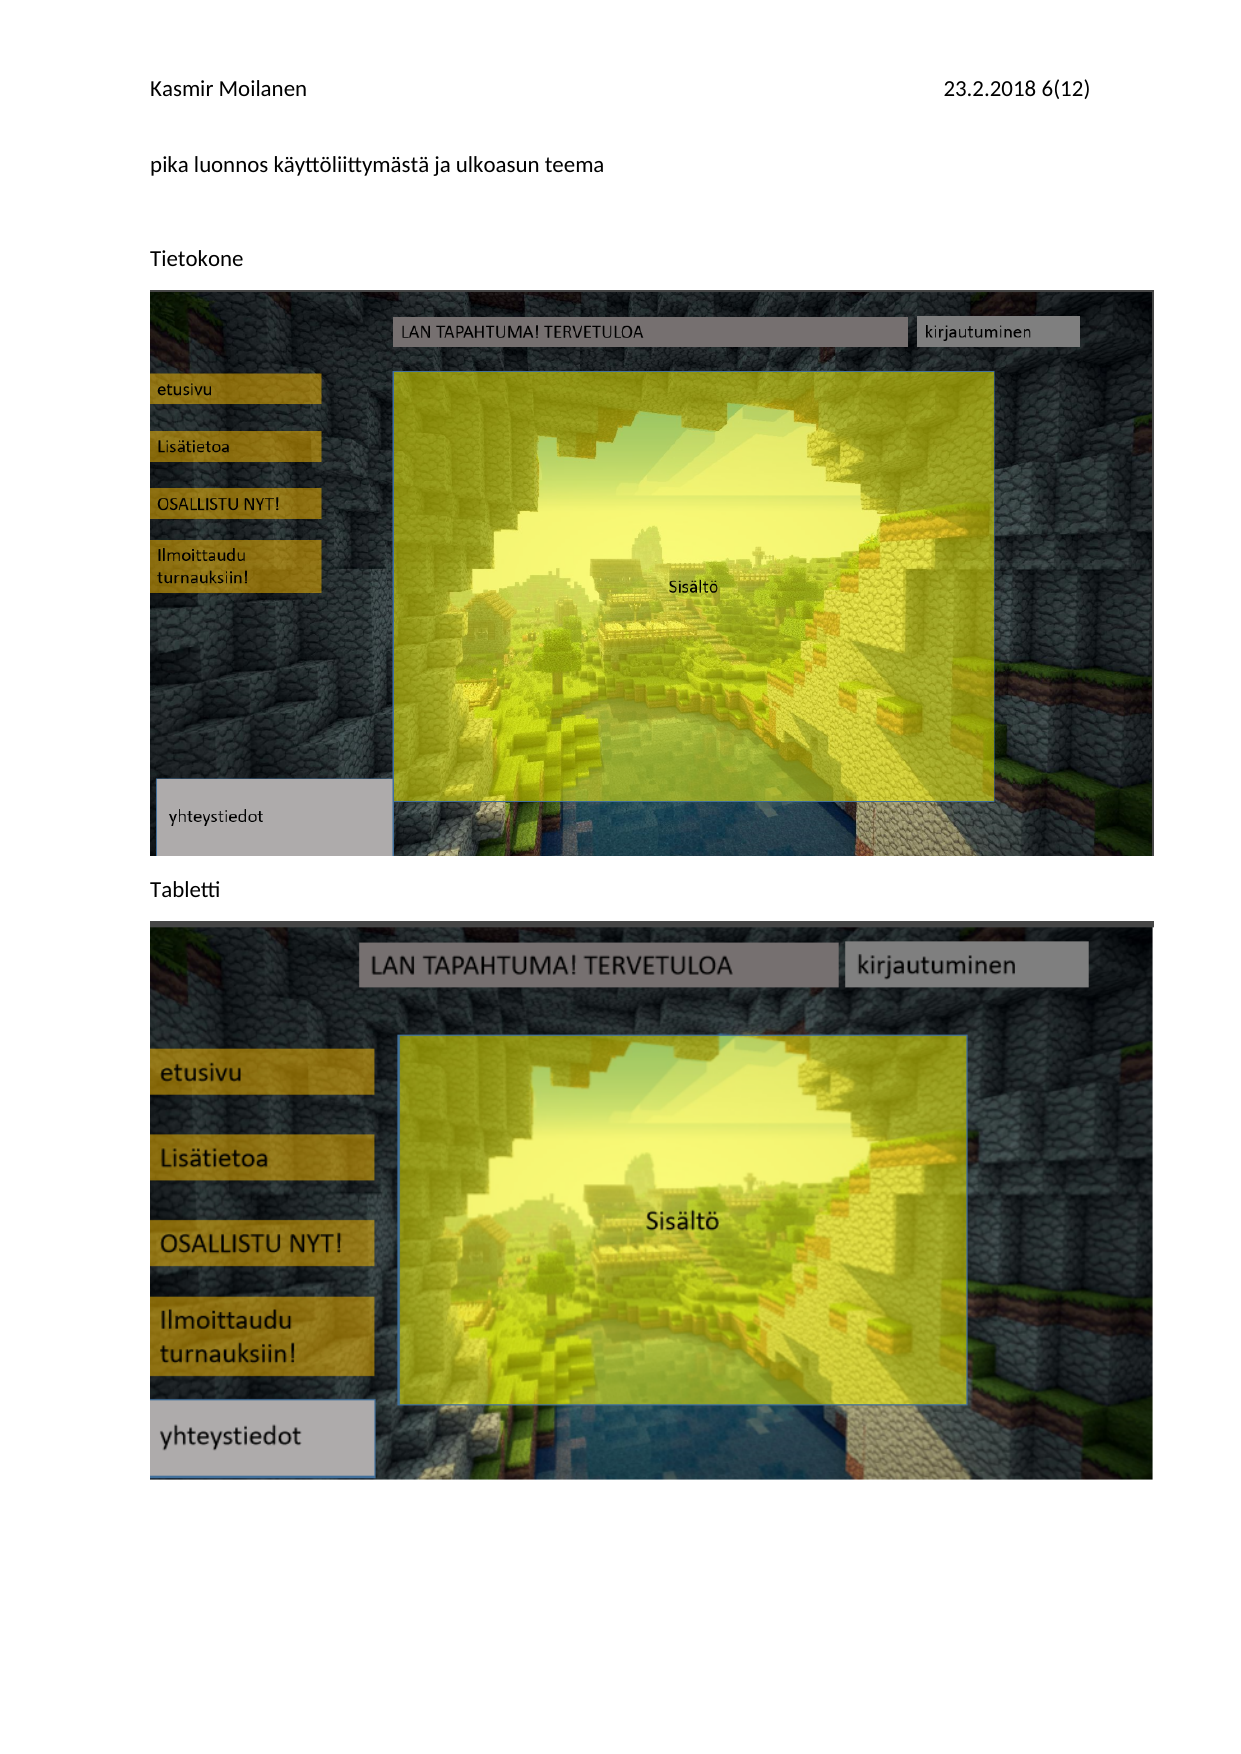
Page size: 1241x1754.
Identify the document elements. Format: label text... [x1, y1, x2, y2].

text pika luonnos käyttöliittymästä ja ulkoasun teema [150, 150, 1090, 178]
text Tietokone [150, 244, 1090, 272]
text Tabletti [150, 875, 1090, 903]
picture [150, 290, 1154, 856]
picture [150, 921, 1154, 1481]
